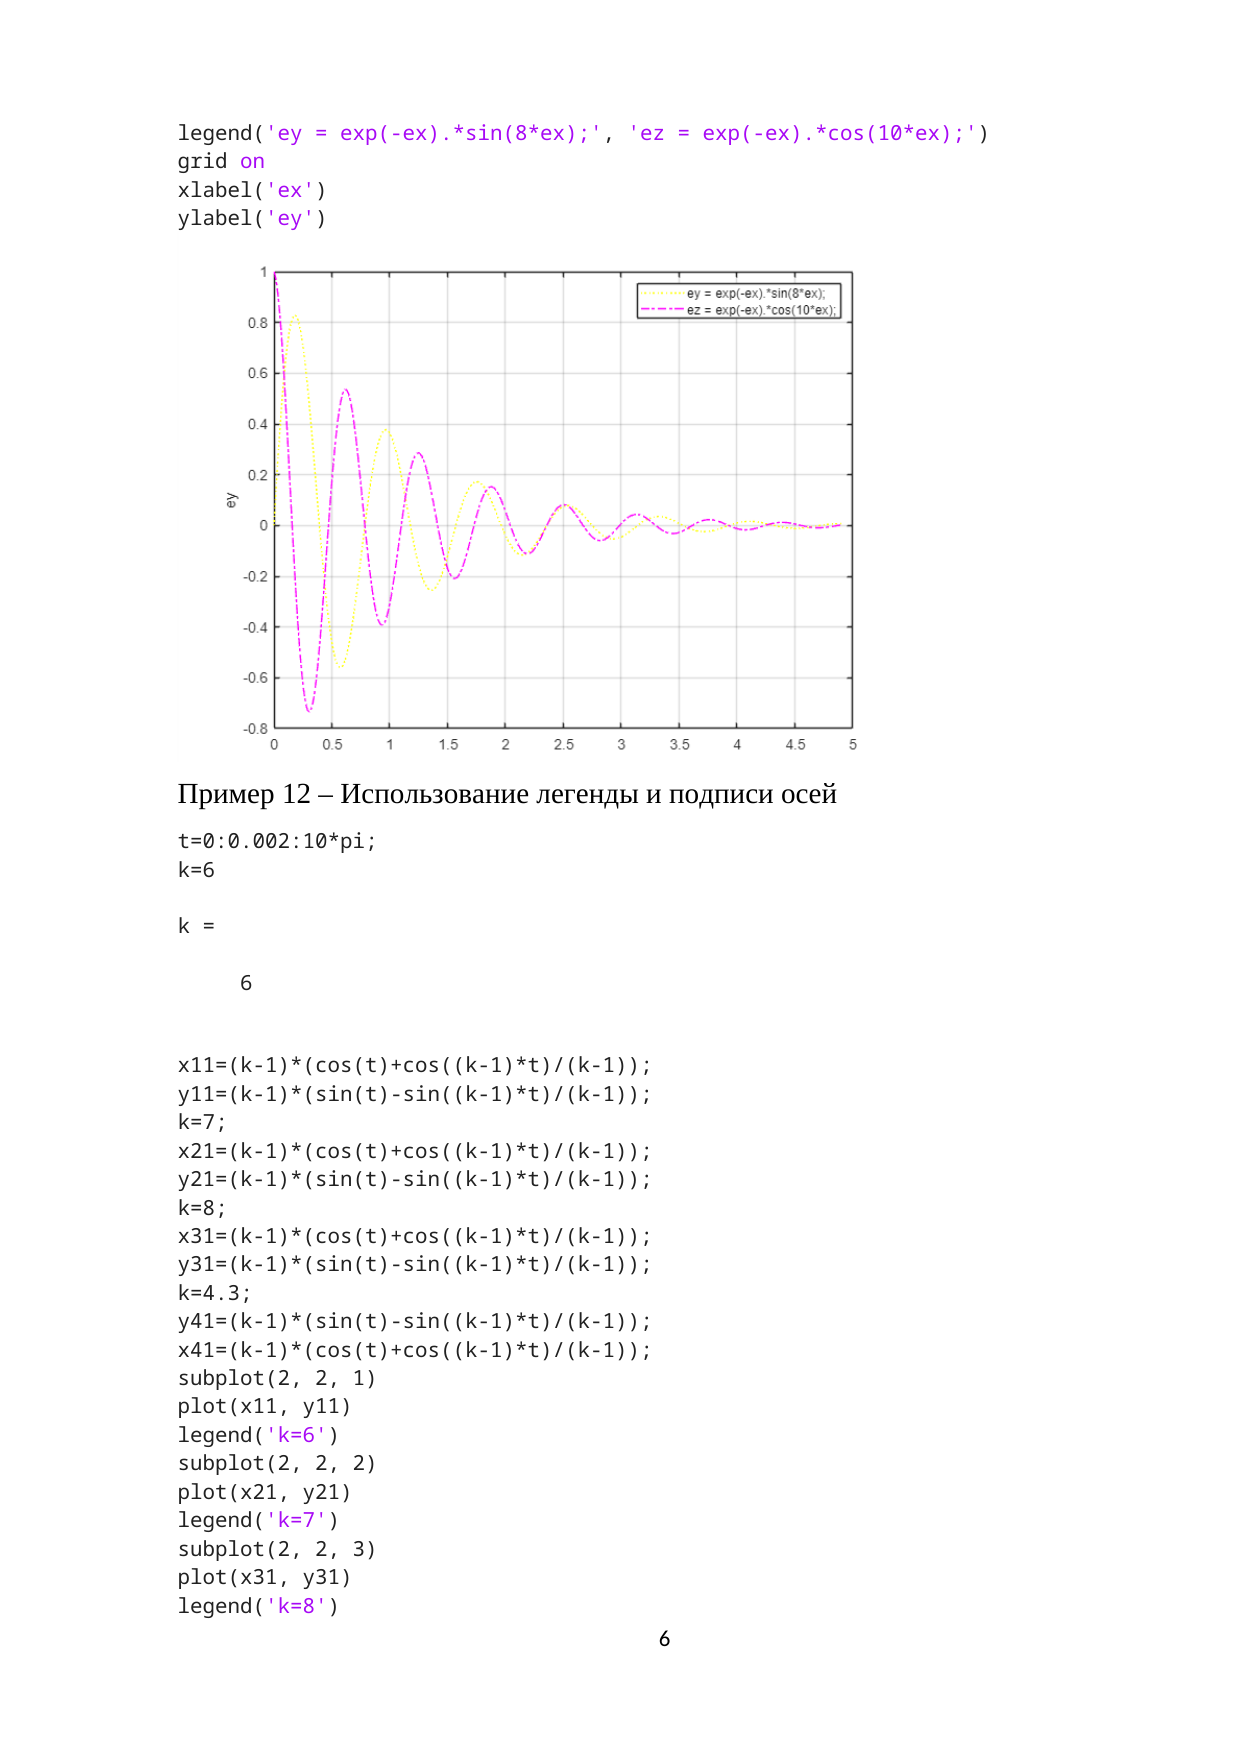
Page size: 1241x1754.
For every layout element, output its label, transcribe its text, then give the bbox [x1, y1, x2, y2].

text y31=(k-1)*(sin(t)-sin((k-1)*t)/(k-1)); [177, 1249, 1152, 1278]
text k=7; [177, 1107, 1152, 1136]
text subplot(2, 2, 1) [177, 1363, 1152, 1392]
text legend('k=7') [177, 1505, 1152, 1534]
text k=6 [177, 855, 1152, 883]
text k=4.3; [177, 1278, 1152, 1306]
text subplot(2, 2, 3) [177, 1534, 1152, 1562]
text plot(x31, y31) [177, 1562, 1152, 1591]
text k=8; [177, 1193, 1152, 1221]
text x41=(k-1)*(cos(t)+cos((k-1)*t)/(k-1)); [177, 1335, 1152, 1363]
text x11=(k-1)*(cos(t)+cos((k-1)*t)/(k-1)); [177, 1050, 1152, 1079]
text xlabel('ex') [177, 175, 1152, 203]
text y11=(k-1)*(sin(t)-sin((k-1)*t)/(k-1)); [177, 1079, 1152, 1107]
text k = 6 [177, 883, 1152, 997]
text subplot(2, 2, 2) [177, 1448, 1152, 1477]
text plot(x11, y11) [177, 1392, 1152, 1420]
text y41=(k-1)*(sin(t)-sin((k-1)*t)/(k-1)); [177, 1306, 1152, 1335]
text plot(x21, y21) [177, 1477, 1152, 1505]
text legend('k=8') [177, 1591, 1152, 1619]
text x21=(k-1)*(cos(t)+cos((k-1)*t)/(k-1)); [177, 1136, 1152, 1164]
text Пример 12 – Использование легенды и подписи осей [177, 776, 1152, 809]
text t=0:0.002:10*pi; [177, 826, 1152, 855]
text x31=(k-1)*(cos(t)+cos((k-1)*t)/(k-1)); [177, 1221, 1152, 1249]
text ylabel('ey') [177, 203, 1152, 232]
text y21=(k-1)*(sin(t)-sin((k-1)*t)/(k-1)); [177, 1164, 1152, 1193]
text grid on [177, 147, 1152, 175]
text legend('k=6') [177, 1420, 1152, 1448]
text legend('ey = exp(-ex).*sin(8*ex);', 'ez = exp(-ex).*cos(10*ex);') [177, 118, 1152, 147]
picture [177, 231, 881, 762]
